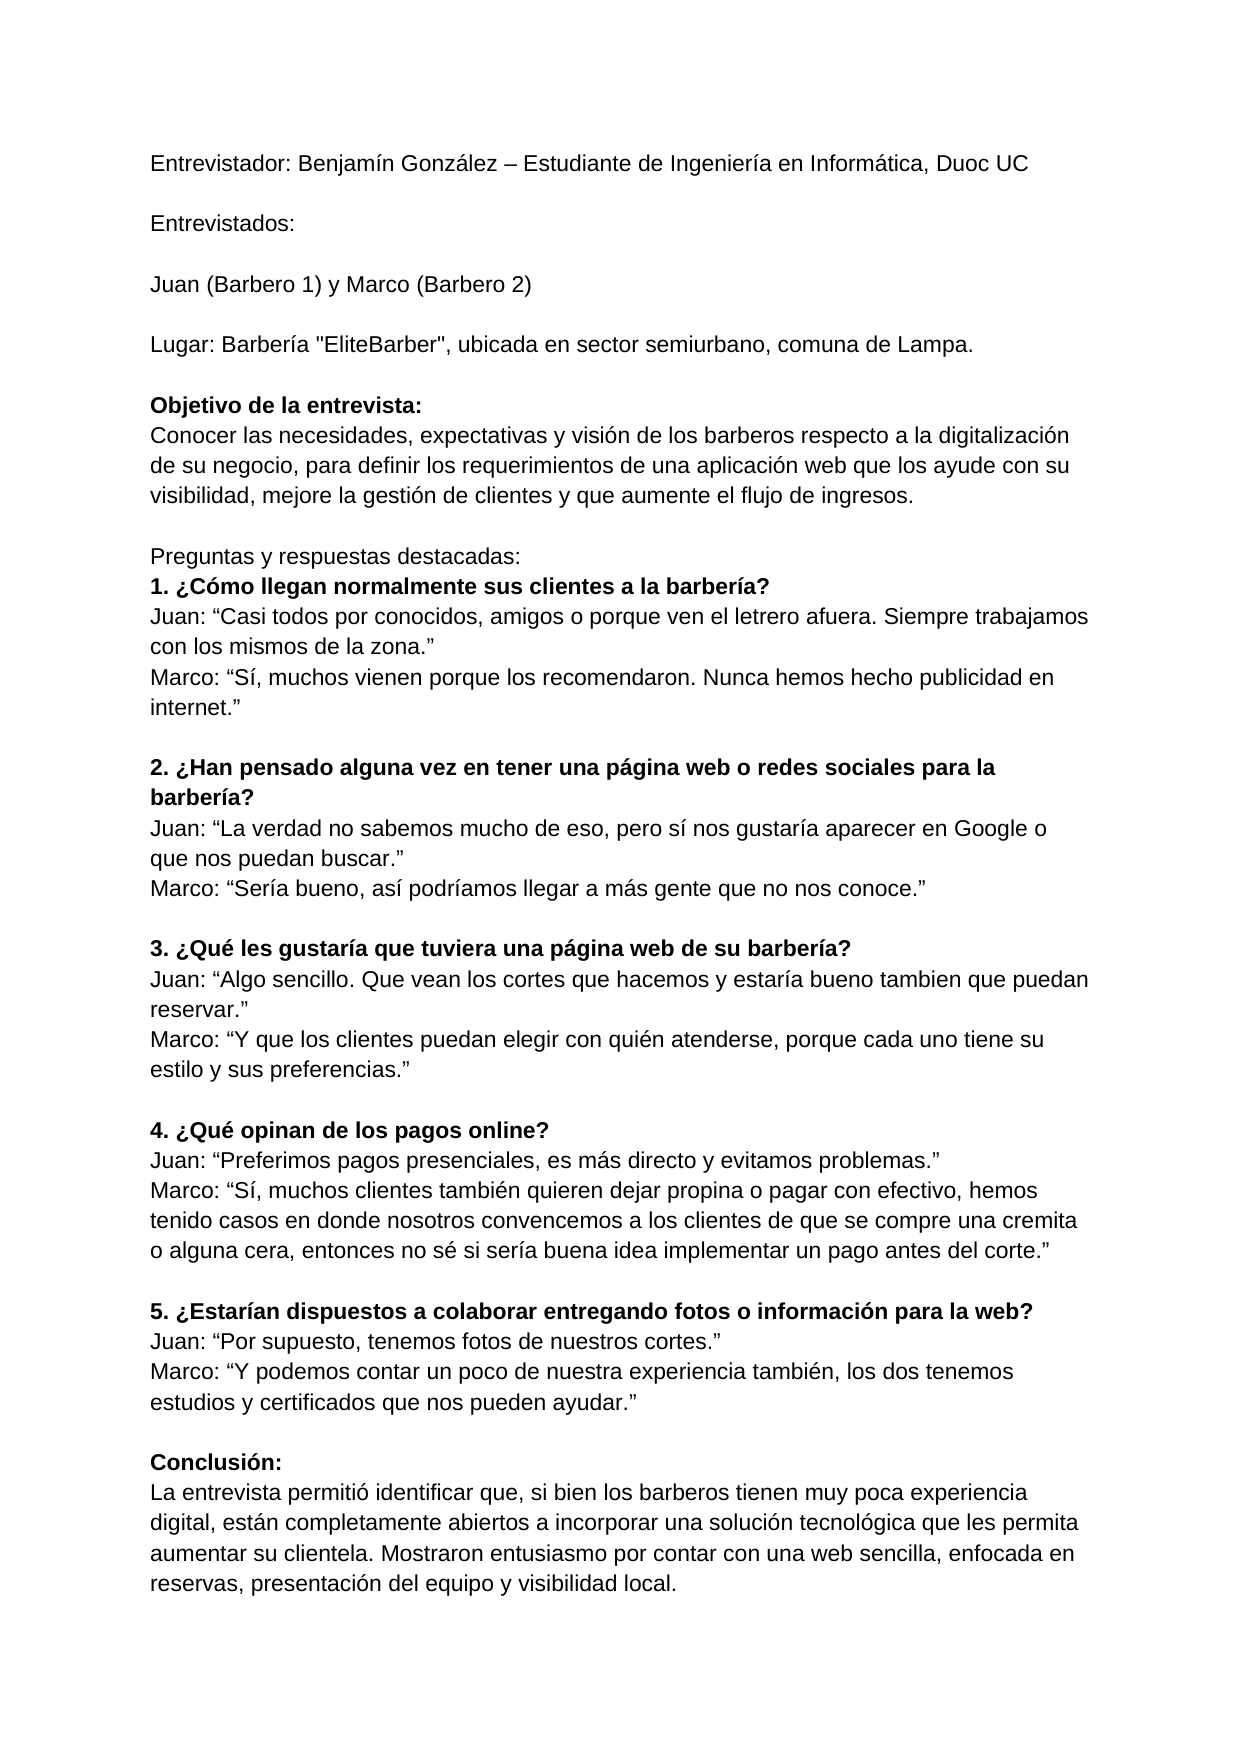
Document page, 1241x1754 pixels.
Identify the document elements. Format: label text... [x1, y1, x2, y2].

text Entrevistador: Benjamín González – Estudiante de Ingeniería en Informática, Duoc UC [150, 150, 1090, 176]
text Juan: “Por supuesto, tenemos fotos de nuestros cortes.” [150, 1328, 1090, 1354]
text Preguntas y respuestas destacadas: [150, 543, 1090, 569]
text Juan (Barbero 1) y Marco (Barbero 2) [150, 271, 1090, 297]
text 5. ¿Estarían dispuestos a colaborar entregando fotos o información para la web? [150, 1298, 1090, 1324]
text Entrevistados: [150, 210, 1090, 237]
text 2. ¿Han pensado alguna vez en tener una página web o redes sociales para la barbería? [150, 754, 1090, 811]
text Conocer las necesidades, expectativas y visión de los barberos respecto a la digitalización de su negocio, para definir los requerimientos de una aplicación web que los ayude con su visibilidad, mejore la gestión de clientes y que aumente el flujo de ingresos. [150, 422, 1090, 509]
text 1. ¿Cómo llegan normalmente sus clientes a la barbería? [150, 573, 1090, 599]
text Objetivo de la entrevista: [150, 392, 1090, 418]
text La entrevista permitió identificar que, si bien los barberos tienen muy poca experiencia digital, están completamente abiertos a incorporar una solución tecnológica que les permita aumentar su clientela. Mostraron entusiasmo por contar con una web sencilla, enfocada en reservas, presentación del equipo y visibilidad local. [150, 1479, 1090, 1596]
text Marco: “Sí, muchos vienen porque los recomendaron. Nunca hemos hecho publicidad en internet.” [150, 663, 1090, 720]
text Juan: “Casi todos por conocidos, amigos o porque ven el letrero afuera. Siempre trabajamos con los mismos de la zona.” [150, 603, 1090, 660]
text 4. ¿Qué opinan de los pagos online? [150, 1117, 1090, 1143]
text 3. ¿Qué les gustaría que tuviera una página web de su barbería? [150, 935, 1090, 962]
text Juan: “Algo sencillo. Que vean los cortes que hacemos y estaría bueno tambien que puedan reservar.” [150, 966, 1090, 1022]
text Lugar: Barbería "EliteBarber", ubicada en sector semiurbano, comuna de Lampa. [150, 331, 1090, 358]
text Marco: “Sí, muchos clientes también quieren dejar propina o pagar con efectivo, hemos tenido casos en donde nosotros convencemos a los clientes de que se compre una cremita o alguna cera, entonces no sé si sería buena idea implementar un pago antes del corte.” [150, 1177, 1090, 1264]
text Juan: “Preferimos pagos presenciales, es más directo y evitamos problemas.” [150, 1147, 1090, 1173]
text Juan: “La verdad no sabemos mucho de eso, pero sí nos gustaría aparecer en Google o que nos puedan buscar.” [150, 814, 1090, 871]
text Marco: “Y podemos contar un poco de nuestra experiencia también, los dos tenemos estudios y certificados que nos pueden ayudar.” [150, 1358, 1090, 1415]
text Marco: “Sería bueno, así podríamos llegar a más gente que no nos conoce.” [150, 875, 1090, 901]
text Marco: “Y que los clientes puedan elegir con quién atenderse, porque cada uno tiene su estilo y sus preferencias.” [150, 1026, 1090, 1083]
text Conclusión: [150, 1449, 1090, 1475]
